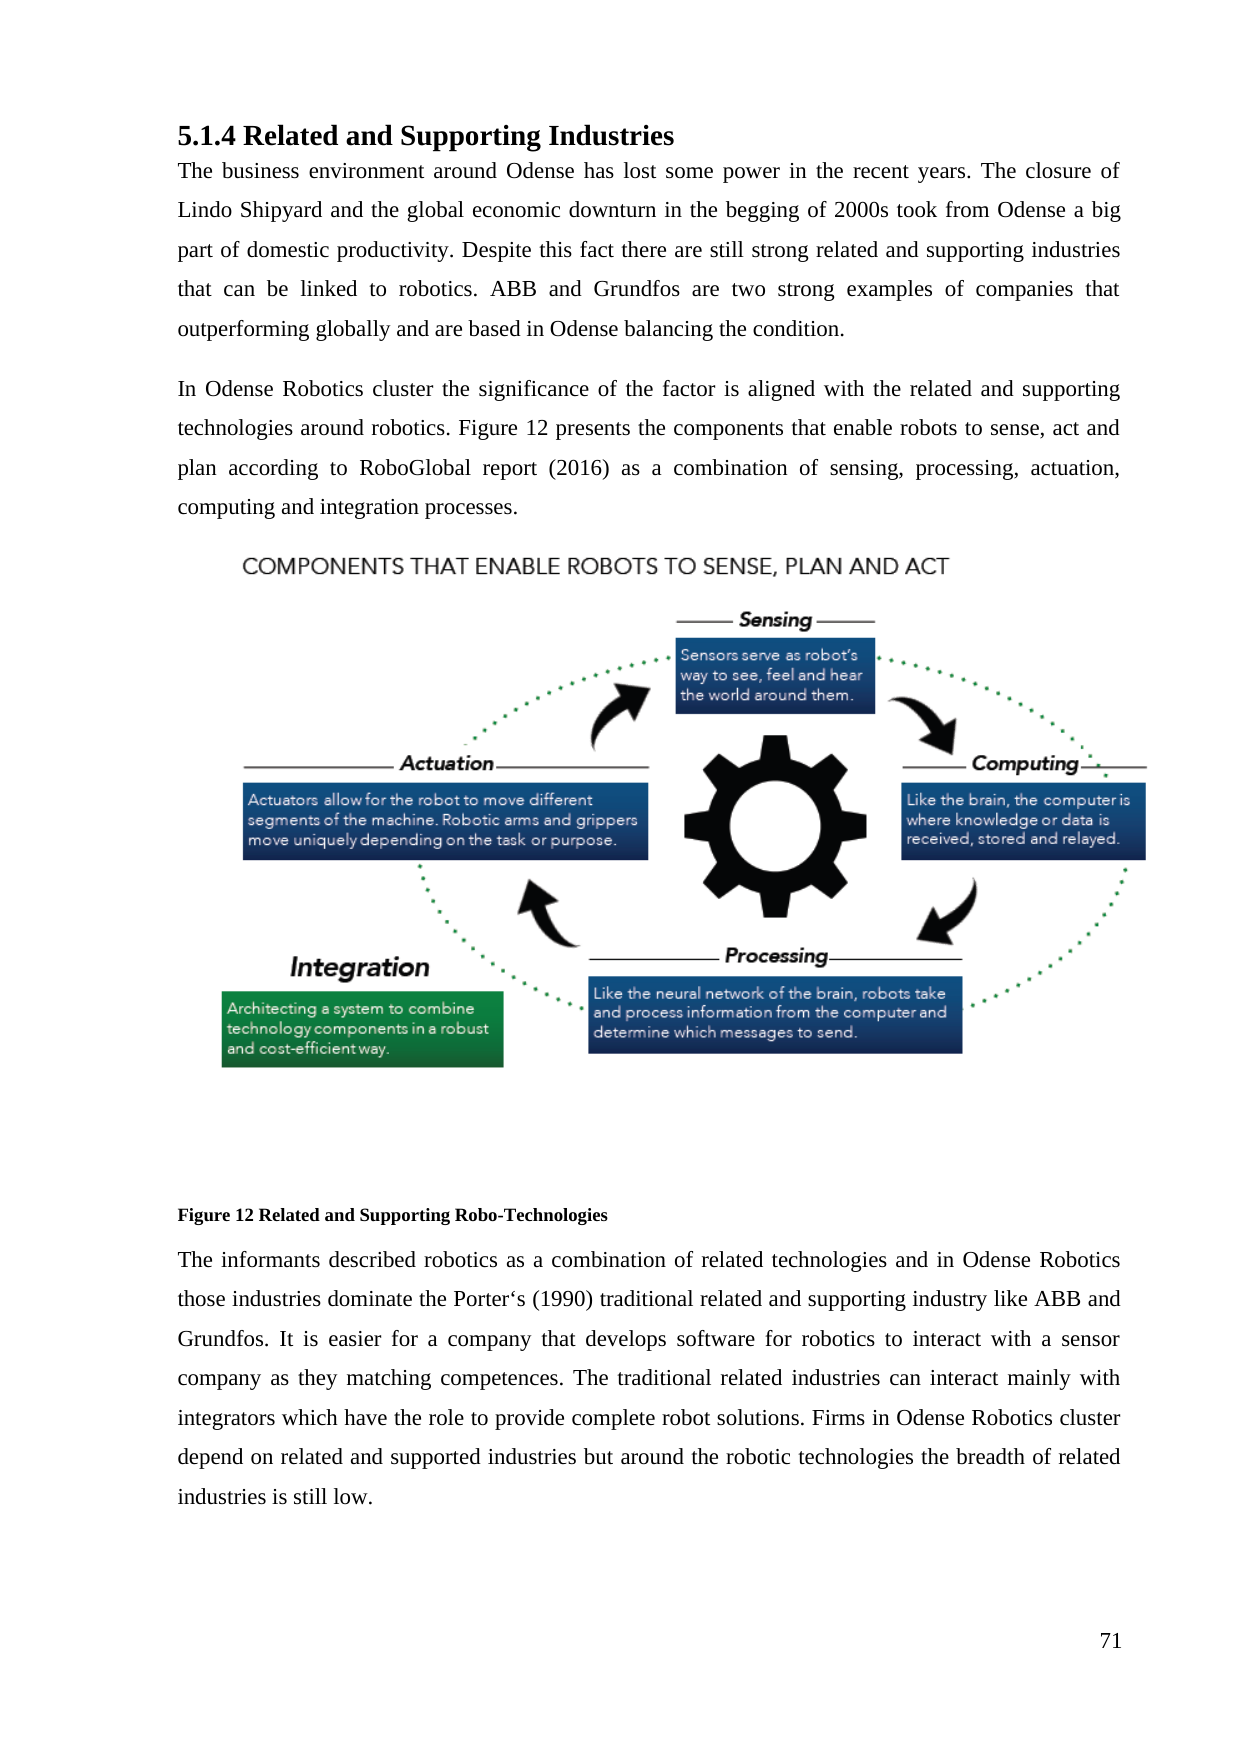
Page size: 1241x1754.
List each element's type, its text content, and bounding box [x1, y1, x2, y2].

subtitle 5.1.4 Related and Supporting Industries [177, 118, 1122, 152]
text Figure 12 Related and Supporting Robo-Technologies [177, 1203, 1122, 1225]
picture [177, 553, 1217, 1170]
text The informants described robotics as a combination of related technologies and in Odense Robotics those industries dominate the Porter‘s (1990) traditional related and supporting industry like ABB and Grundfos. It is easier for a company that develops software for robotics to interact with a sensor company as they matching competences. The traditional related industries can interact mainly with integrators which have the role to provide complete robot solutions. Firms in Odense Robotics cluster depend on related and supported industries but around the robotic technologies the breadth of related industries is still low. [177, 1246, 1122, 1509]
text The business environment around Odense has lost some power in the recent years. The closure of Lindo Shipyard and the global economic downturn in the begging of 2000s took from Odense a big part of domestic productivity. Despite this fact there are still strong related and supporting industries that can be linked to robotics. ABB and Grundfos are two strong examples of companies that outperforming globally and are based in Odense balancing the condition. [177, 157, 1122, 341]
text In Odense Robotics cluster the significance of the factor is aligned with the related and supporting technologies around robotics. Figure 12 presents the components that enable robots to sense, act and plan according to RoboGlobal report (2016) as a combination of sensing, processing, actuation, computing and integration processes. [177, 375, 1122, 520]
